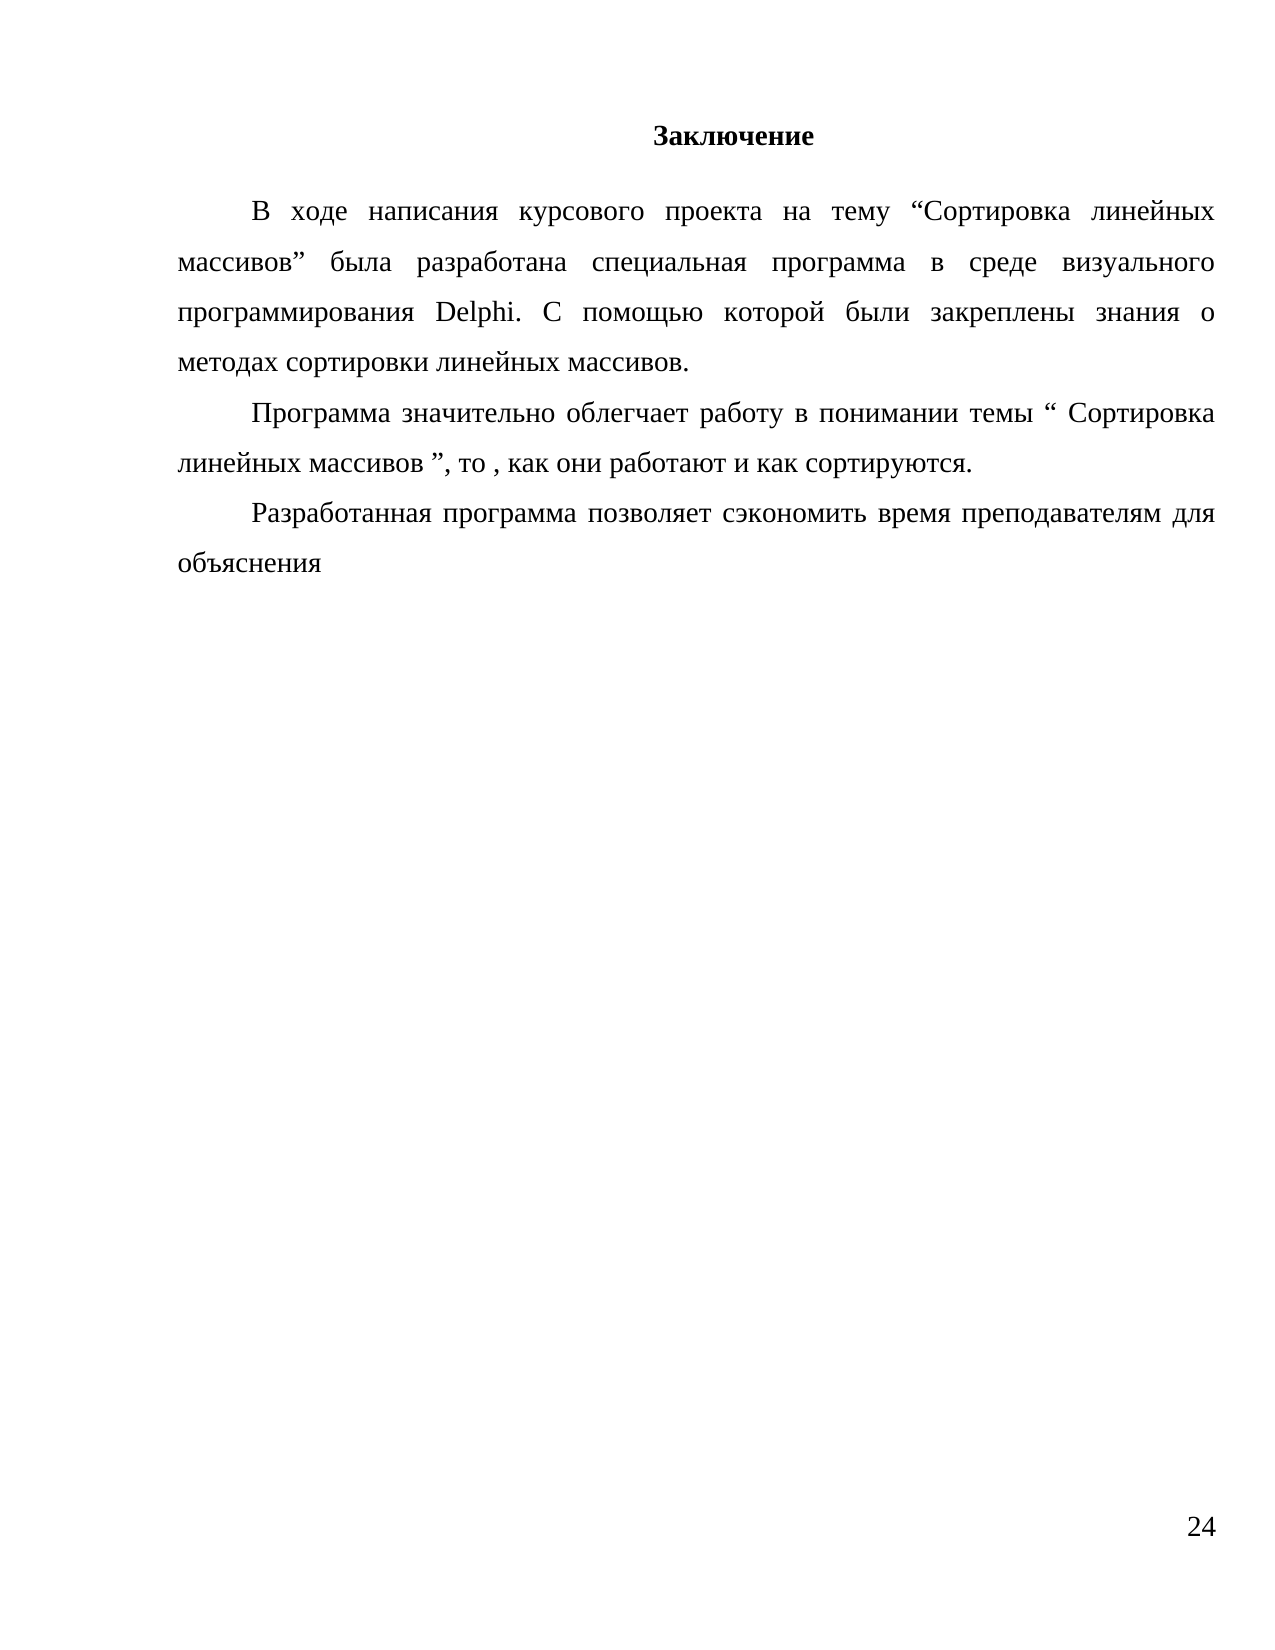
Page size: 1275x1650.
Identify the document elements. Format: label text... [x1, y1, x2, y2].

subtitle Заключение [177, 118, 1216, 152]
text Программа значительно облегчает работу в понимании темы “ Сортировка линейных массивов ”, то , как они работают и как сортируются. [177, 395, 1216, 478]
text Разработанная программа позволяет сэкономить время преподавателям для объяснения [177, 495, 1216, 579]
text В ходе написания курсового проекта на тему “Сортировка линейных массивов” была разработана специальная программа в среде визуального программирования Delphi. С помощью которой были закреплены знания о методах сортировки линейных массивов. [177, 193, 1216, 378]
